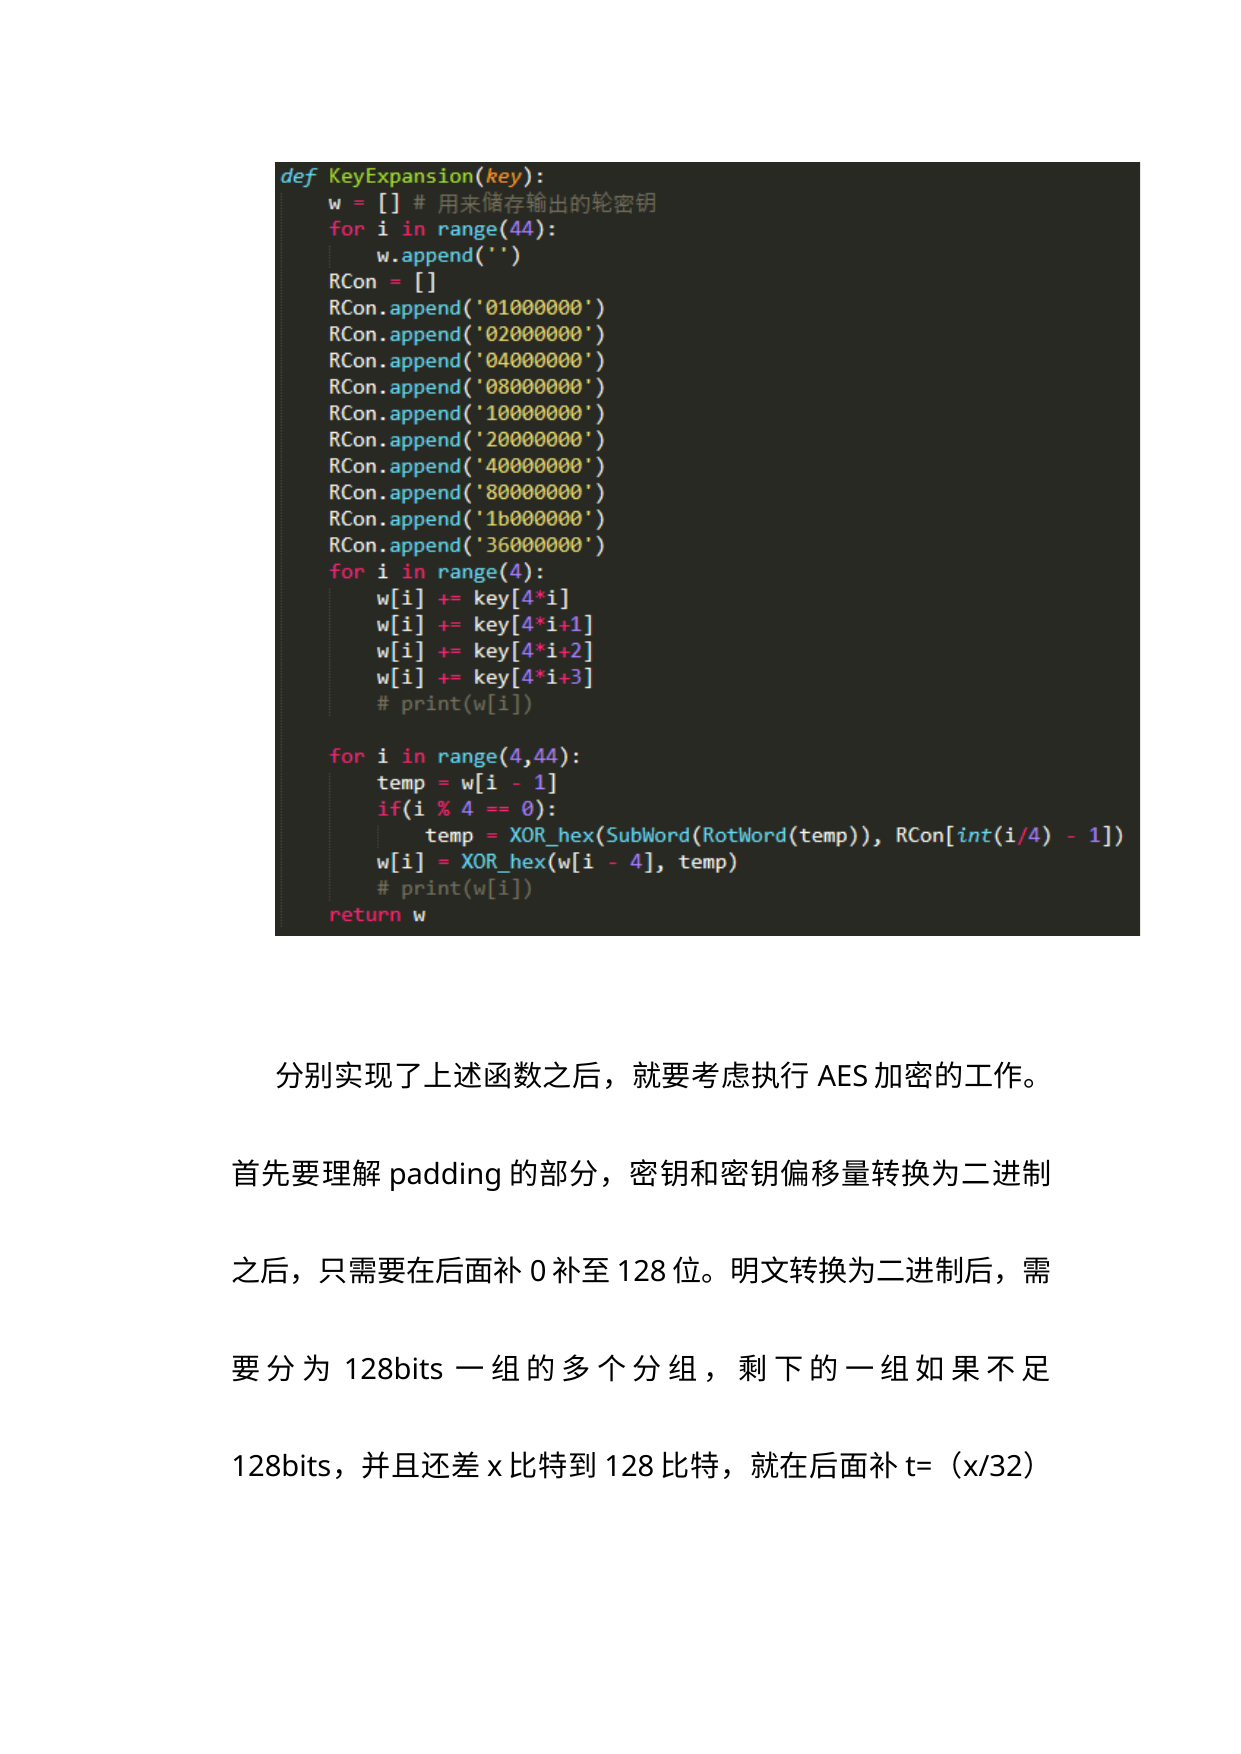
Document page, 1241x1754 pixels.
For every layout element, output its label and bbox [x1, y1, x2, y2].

text [231, 1042, 1053, 1497]
picture [275, 162, 1141, 936]
